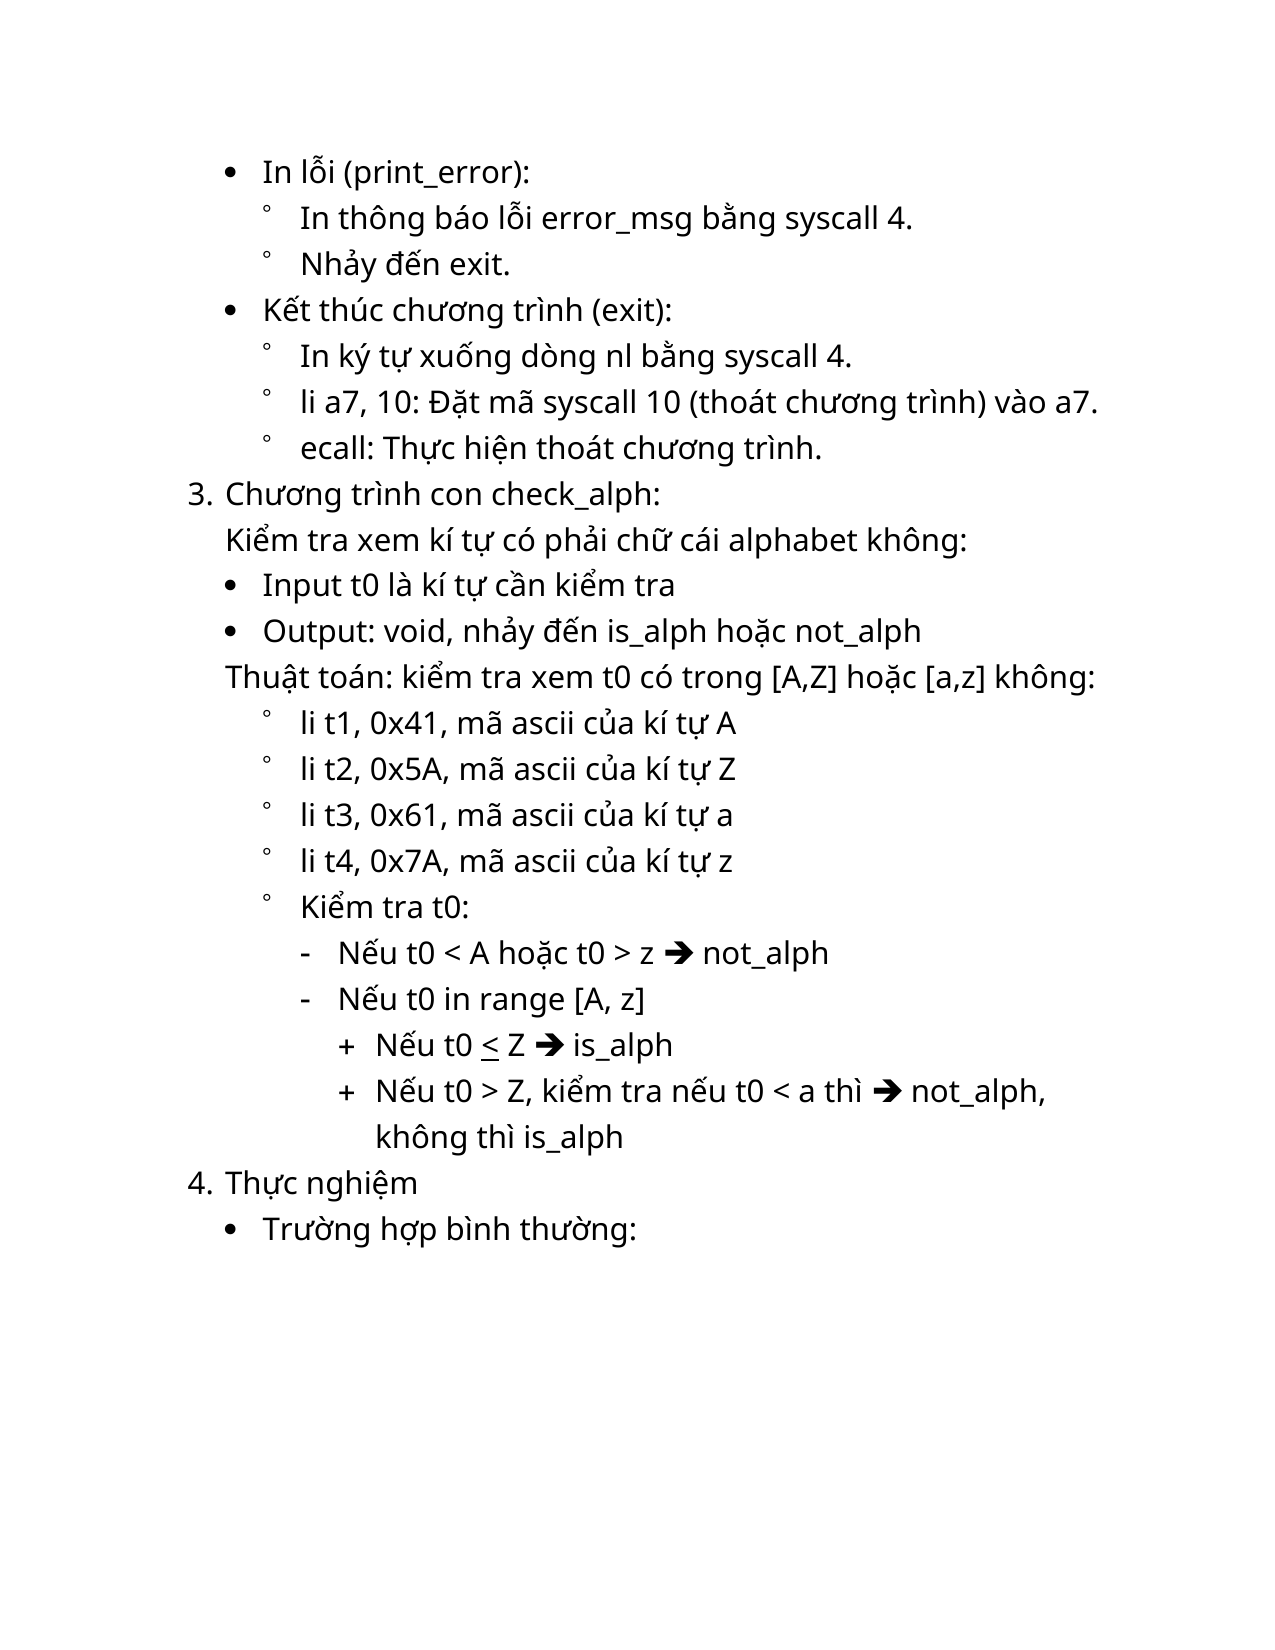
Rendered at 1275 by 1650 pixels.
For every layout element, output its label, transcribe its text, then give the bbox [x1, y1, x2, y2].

list Nhảy đến exit. [262, 242, 1125, 284]
list Thực nghiệm [187, 1161, 1125, 1203]
list Kiểm tra t0: [262, 885, 1125, 928]
list Output: void, nhảy đến is_alph hoặc not_alph [225, 609, 1125, 652]
list Chương trình con check_alph: [187, 472, 1125, 514]
list li t2, 0x5A, mã ascii của kí tự Z [262, 747, 1125, 790]
list Kiểm tra xem kí tự có phải chữ cái alphabet không: [225, 517, 1125, 560]
list li t1, 0x41, mã ascii của kí tự A [262, 701, 1125, 744]
list Nếu t0 in range [A, z] [300, 977, 1125, 1019]
list Input t0 là kí tự cần kiểm tra [225, 563, 1125, 606]
list Trường hợp bình thường: [225, 1207, 1125, 1249]
list li t3, 0x61, mã ascii của kí tự a [262, 793, 1125, 836]
list Nếu t0 < A hoặc t0 > z not_alph [300, 931, 1125, 973]
list In thông báo lỗi error_msg bằng syscall 4. [262, 196, 1125, 238]
list Nếu t0 > Z, kiểm tra nếu t0 < a thì not_alph, không thì is_alph [337, 1069, 1125, 1157]
list li a7, 10: Đặt mã syscall 10 (thoát chương trình) vào a7. [262, 380, 1125, 422]
list In lỗi (print_error): [225, 150, 1125, 193]
list li t4, 0x7A, mã ascii của kí tự z [262, 839, 1125, 882]
list In ký tự xuống dòng nl bằng syscall 4. [262, 334, 1125, 376]
list ecall: Thực hiện thoát chương trình. [262, 426, 1125, 468]
list Thuật toán: kiểm tra xem t0 có trong [A,Z] hoặc [a,z] không: [225, 655, 1125, 698]
list Nếu t0 < Z is_alph [337, 1023, 1125, 1065]
list Kết thúc chương trình (exit): [225, 288, 1125, 330]
